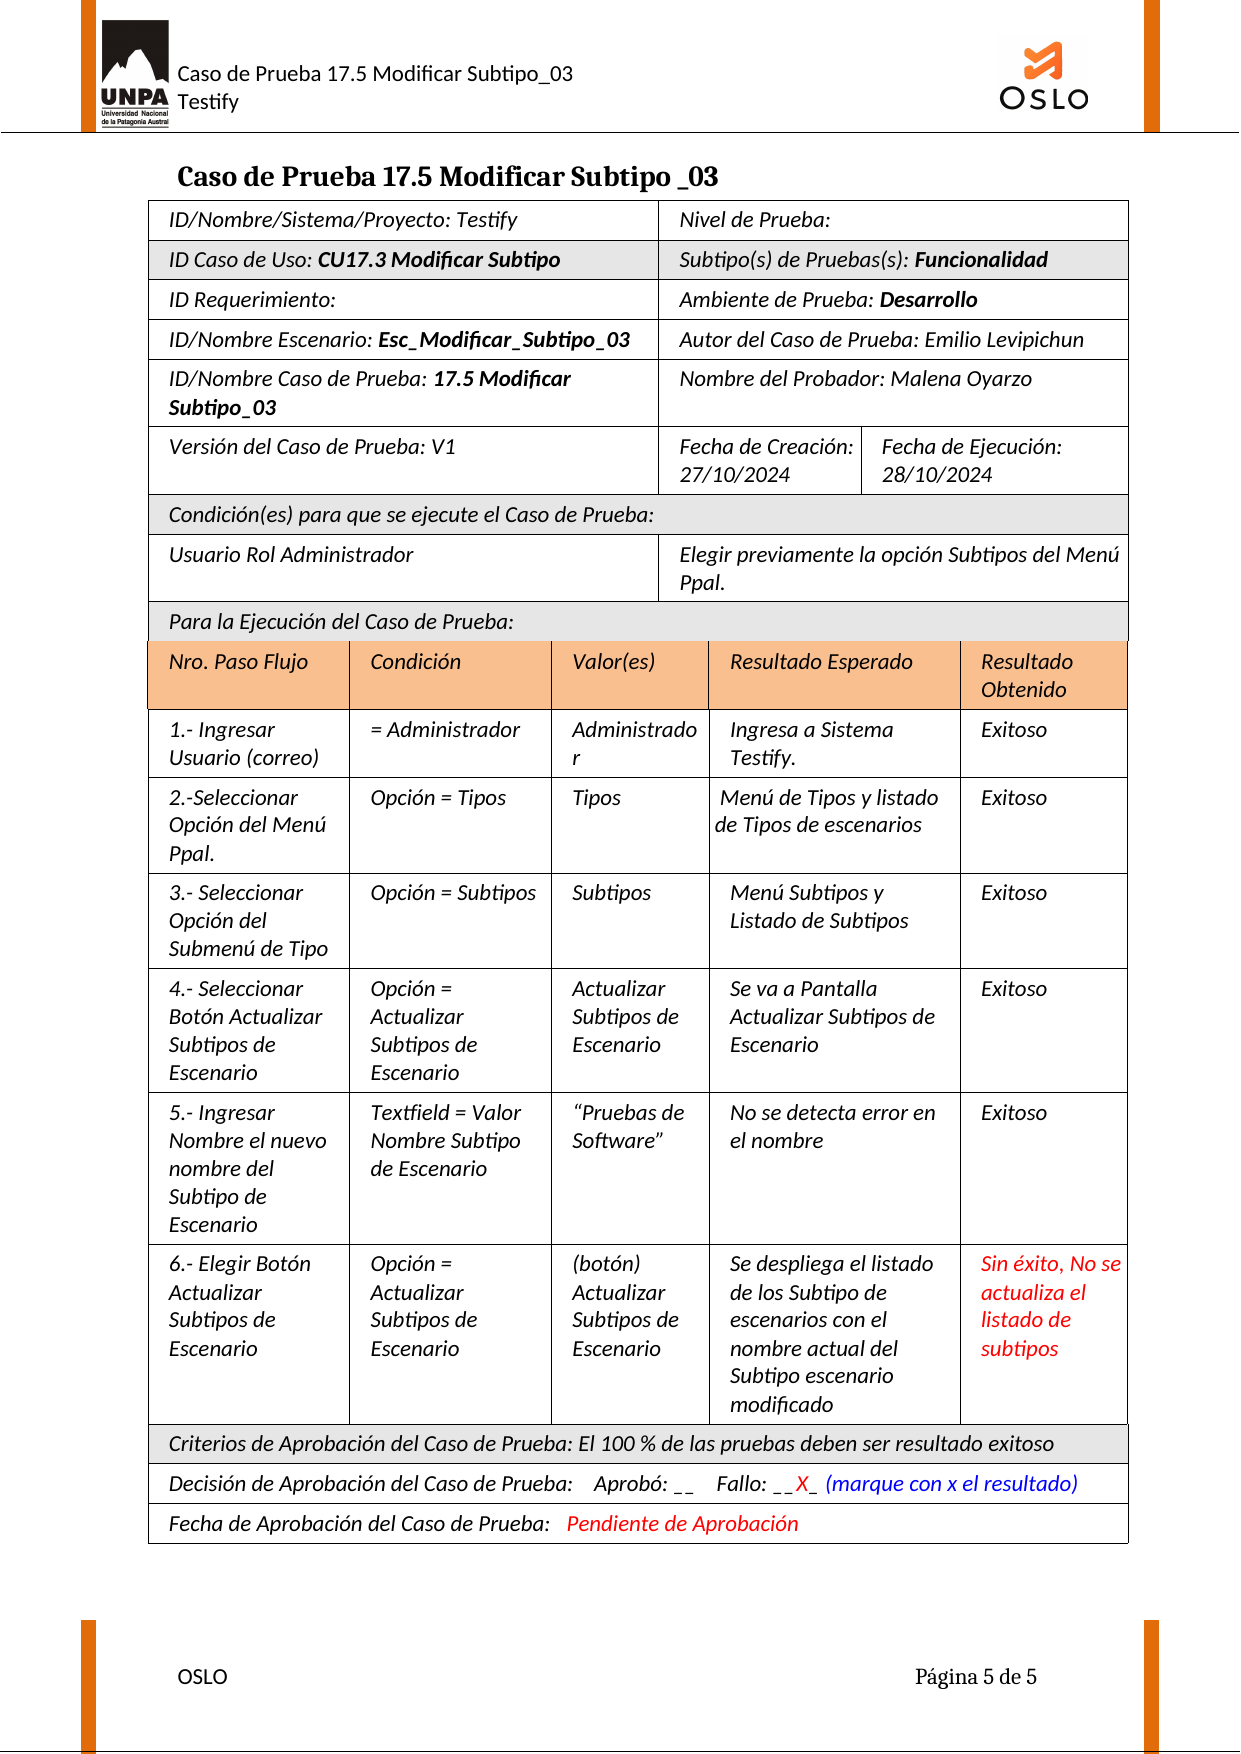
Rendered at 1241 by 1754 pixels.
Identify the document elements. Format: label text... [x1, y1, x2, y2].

table_cell Opción = Subtipos [350, 874, 551, 968]
table_cell 2.-Seleccionar Opción del Menú Ppal. [149, 778, 349, 872]
table_cell Nro. Paso Flujo [148, 641, 349, 709]
table_cell Actualizar Subtipos de Escenario [552, 969, 709, 1092]
table_cell Resultado Obtenido [961, 641, 1127, 709]
table_cell 1.- Ingresar Usuario (correo) [149, 710, 349, 777]
table_cell Condición(es) para que se ejecute el Caso de Prueba: [149, 495, 1128, 534]
table_header Nivel de Prueba: [659, 201, 1128, 239]
table_header ID/Nombre/Sistema/Proyecto: Testify [149, 201, 658, 239]
table_cell Opción = Tipos [350, 778, 551, 872]
table_cell Para la Ejecución del Caso de Prueba: [149, 602, 1128, 641]
table_cell Ambiente de Prueba: Desarrollo [659, 280, 1128, 319]
table_cell Menú de Tipos y listado de Tipos de escenarios [710, 778, 960, 872]
table_cell 3.- Seleccionar Opción del Submenú de Tipo [149, 874, 349, 968]
table_cell Criterios de Aprobación del Caso de Prueba: El 100 % de las pruebas deben ser resultado exitoso [149, 1424, 1128, 1463]
table_cell Ingresa a Sistema Testify. [710, 710, 960, 777]
table_cell Autor del Caso de Prueba: Emilio Levipichun [659, 320, 1128, 359]
table_cell Valor(es) [552, 641, 708, 709]
table_cell Exitoso [961, 710, 1127, 777]
table_cell Opción = Actualizar Subtipos de Escenario [350, 969, 551, 1092]
table_cell 5.- Ingresar Nombre el nuevo nombre del Subtipo de Escenario [149, 1093, 349, 1244]
table_cell Tipos [552, 778, 709, 872]
table_cell (botón) Actualizar Subtipos de Escenario [552, 1245, 709, 1423]
table_cell 6.- Elegir Botón Actualizar Subtipos de Escenario [149, 1245, 349, 1423]
table_cell ID Caso de Uso: CU17.3 Modificar Subtipo [149, 241, 658, 279]
table_cell Exitoso [961, 874, 1127, 968]
table_cell Menú Subtipos y Listado de Subtipos [710, 874, 960, 968]
table_cell Decisión de Aprobación del Caso de Prueba: Aprobó: __ Fallo: __X_ (marque con x el resultado) [149, 1464, 1128, 1503]
table_cell “Pruebas de Software” [552, 1093, 709, 1244]
table_cell Fecha de Creación: 27/10/2024 [659, 427, 861, 494]
table_cell = Administrador [350, 710, 551, 777]
table_cell Exitoso [961, 778, 1127, 872]
table_cell Subtipo(s) de Pruebas(s): Funcionalidad [659, 241, 1128, 279]
table_cell ID/Nombre Caso de Prueba: 17.5 Modificar Subtipo_03 [149, 360, 658, 426]
table_cell No se detecta error en el nombre [710, 1093, 960, 1244]
table_cell Exitoso [961, 969, 1127, 1092]
table_cell Fecha de Ejecución: 28/10/2024 [862, 427, 1128, 494]
table_cell Versión del Caso de Prueba: V1 [149, 427, 658, 494]
table_cell Se despliega el listado de los Subtipo de escenarios con el nombre actual del Subtipo escenario modificado [710, 1245, 960, 1423]
table_cell ID/Nombre Escenario: Esc_Modificar_Subtipo_03 [149, 320, 658, 359]
table_cell Resultado Esperado [709, 641, 960, 709]
table_cell Subtipos [552, 874, 709, 968]
table_cell Exitoso [961, 1093, 1127, 1244]
table_cell Administrador [552, 710, 709, 777]
table_cell Sin éxito, No se actualiza el listado de subtipos [961, 1245, 1127, 1423]
table_cell Condición [350, 641, 551, 709]
table_cell Textfield = Valor Nombre Subtipo de Escenario [350, 1093, 551, 1244]
table_cell Nombre del Probador: Malena Oyarzo [659, 360, 1128, 426]
table_cell Opción = Actualizar Subtipos de Escenario [350, 1245, 551, 1423]
picture [997, 34, 1088, 110]
table_cell ID Requerimiento: [149, 280, 658, 319]
picture [100, 18, 170, 129]
table_cell Elegir previamente la opción Subtipos del Menú Ppal. [659, 535, 1128, 601]
table_cell 4.- Seleccionar Botón Actualizar Subtipos de Escenario [149, 969, 349, 1092]
text Caso de Prueba 17.5 Modificar Subtipo _03 [177, 160, 1063, 193]
table_cell Se va a Pantalla Actualizar Subtipos de Escenario [710, 969, 960, 1092]
table_cell Fecha de Aprobación del Caso de Prueba: Pendiente de Aprobación [149, 1504, 1128, 1542]
table_cell Usuario Rol Administrador [149, 535, 658, 601]
